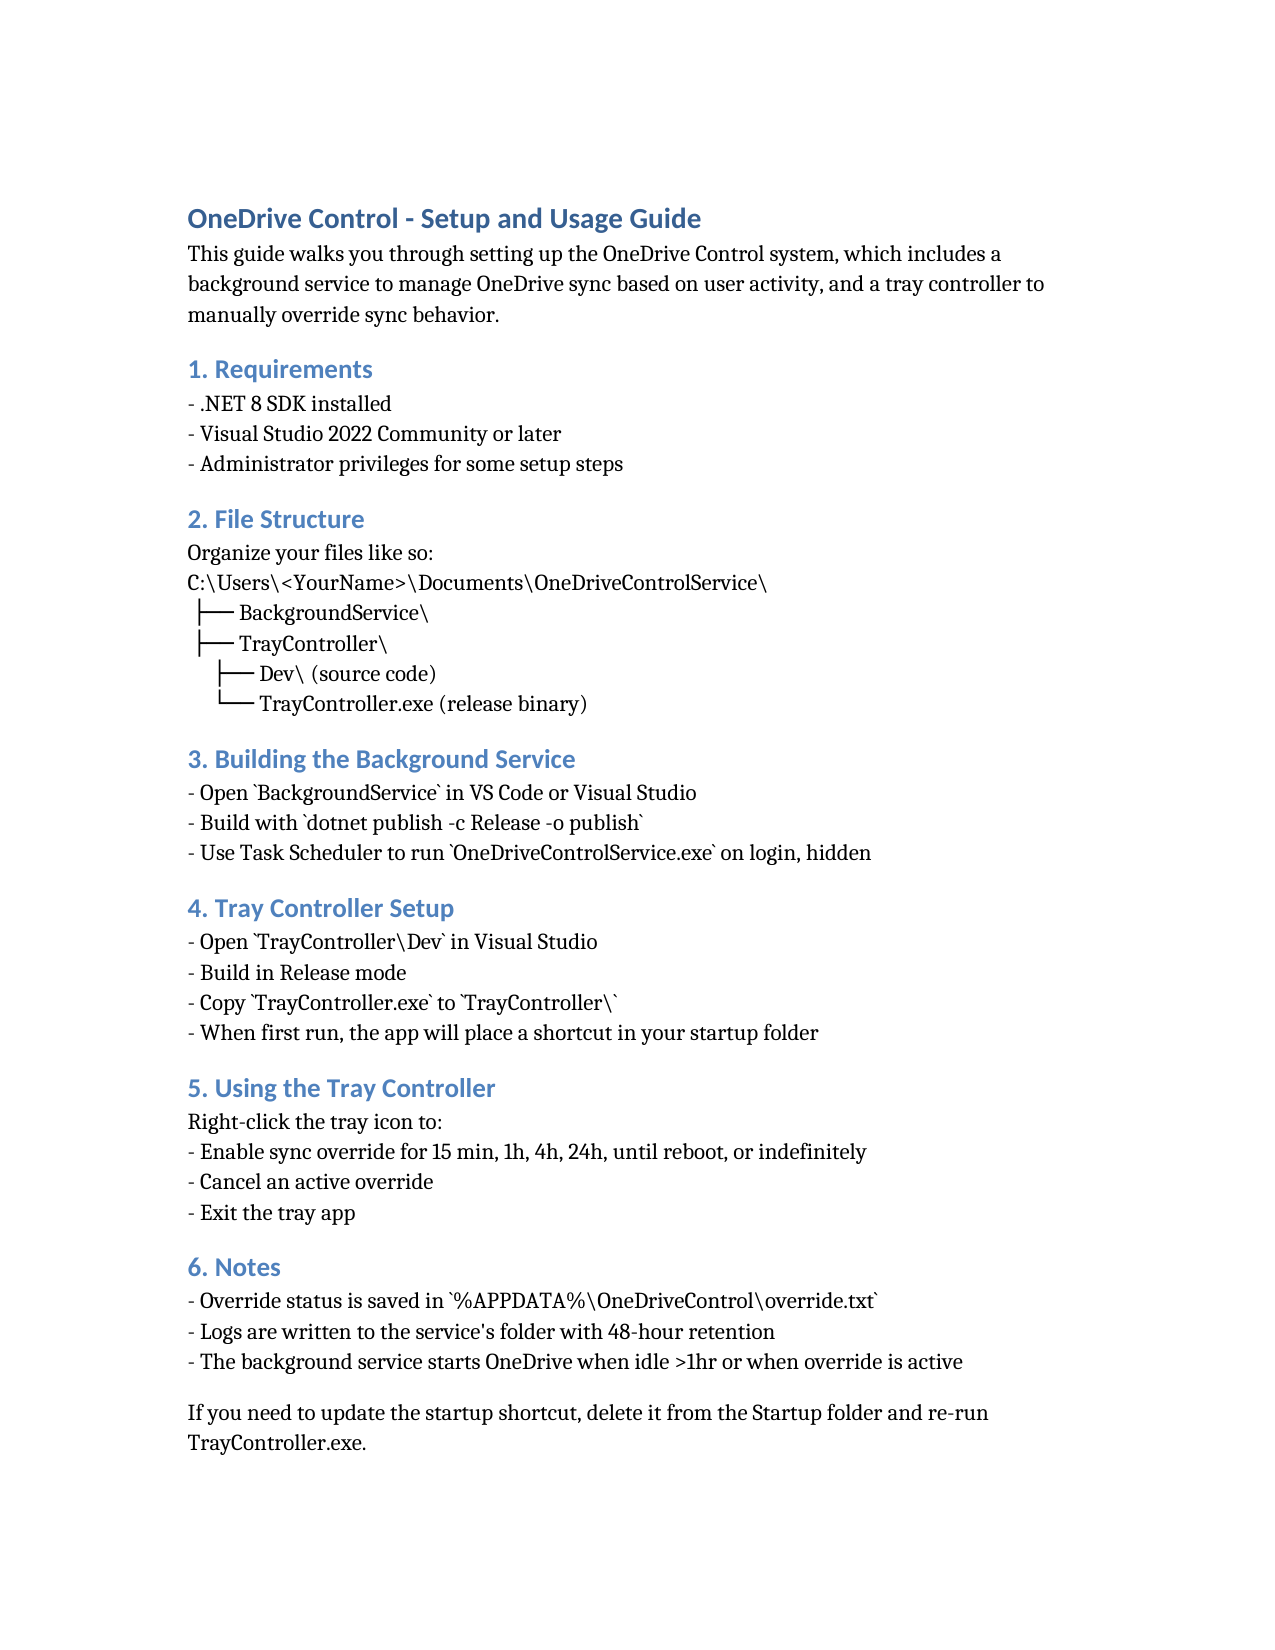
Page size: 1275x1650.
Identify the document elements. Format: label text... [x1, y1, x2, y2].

text - Open `TrayController\Dev` in Visual Studio - Build in Release mode - Copy `TrayController.exe` to `TrayController\` - When first run, the app will place a shortcut in your startup folder [187, 929, 1087, 1046]
subtitle 5. Using the Tray Controller [187, 1071, 1087, 1104]
text - Open `BackgroundService` in VS Code or Visual Studio - Build with `dotnet publish -c Release -o publish` - Use Task Scheduler to run `OneDriveControlService.exe` on login, hidden [187, 780, 1087, 866]
text Organize your files like so: C:\Users\<YourName>\Documents\OneDriveControlService\ ├── BackgroundService\ ├── TrayController\ ├── Dev\ (source code) └── TrayController.exe (release binary) [187, 540, 1087, 717]
subtitle OneDrive Control - Setup and Usage Guide [187, 200, 1087, 236]
text This guide walks you through setting up the OneDrive Control system, which includes a background service to manage OneDrive sync based on user activity, and a tray controller to manually override sync behavior. [187, 241, 1087, 328]
text - .NET 8 SDK installed - Visual Studio 2022 Community or later - Administrator privileges for some setup steps [187, 390, 1087, 477]
text If you need to update the startup shortcut, delete it from the Startup folder and re-run TrayController.exe. [187, 1400, 1087, 1456]
subtitle 4. Tray Controller Setup [187, 891, 1087, 924]
text Right-click the tray icon to: - Enable sync override for 15 min, 1h, 4h, 24h, until reboot, or indefinitely - Cancel an active override - Exit the tray app [187, 1109, 1087, 1226]
subtitle 2. File Structure [187, 502, 1087, 535]
subtitle 3. Building the Background Service [187, 742, 1087, 775]
subtitle 1. Requirements [187, 352, 1087, 385]
subtitle 6. Notes [187, 1250, 1087, 1283]
text - Override status is saved in `%APPDATA%\OneDriveControl\override.txt` - Logs are written to the service's folder with 48-hour retention - The background service starts OneDrive when idle >1hr or when override is active [187, 1288, 1087, 1375]
